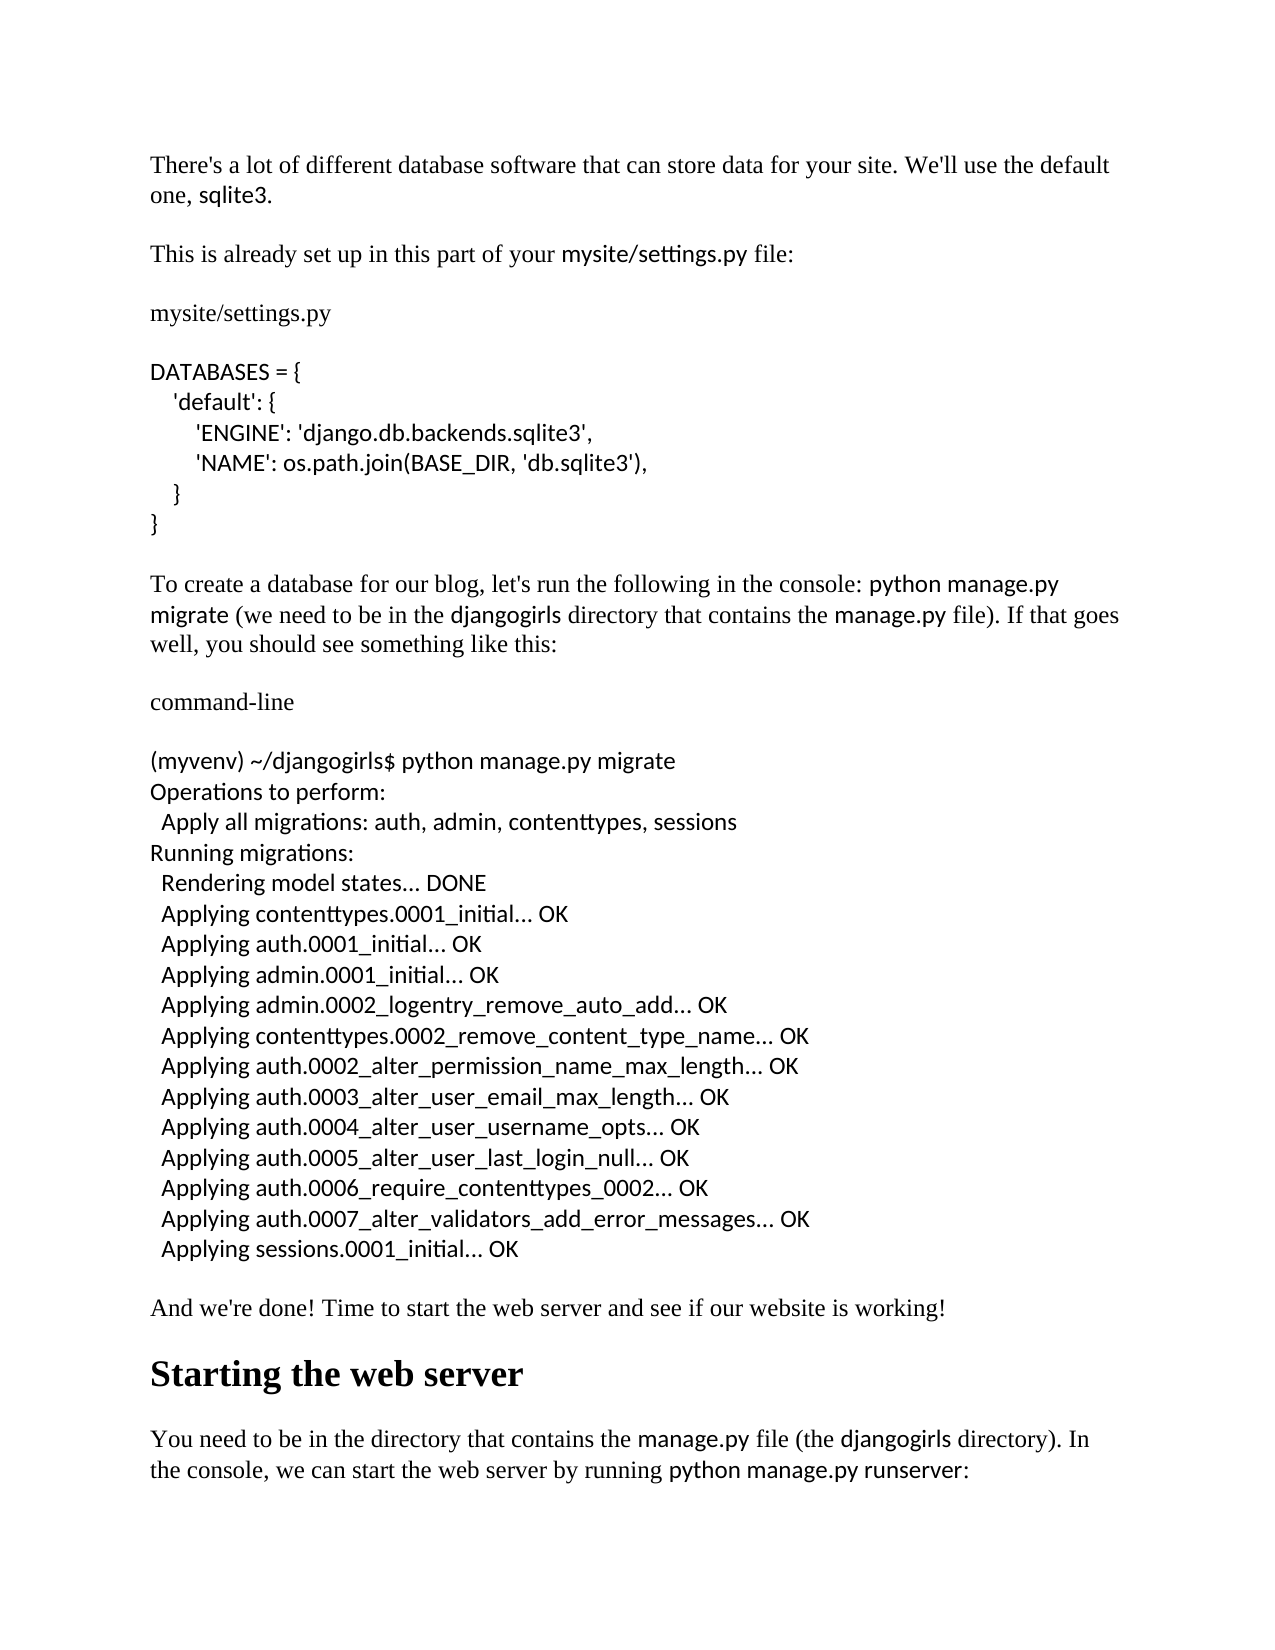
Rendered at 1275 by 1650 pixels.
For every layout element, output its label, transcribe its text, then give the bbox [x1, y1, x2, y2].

text Apply all migrations: auth, admin, contenttypes, sessions [150, 806, 1125, 837]
text Applying auth.0001_initial... OK [150, 928, 1125, 959]
text Applying auth.0003_alter_user_email_max_length... OK [150, 1081, 1125, 1111]
text Applying contenttypes.0002_remove_content_type_name... OK [150, 1020, 1125, 1050]
text } [150, 509, 1125, 539]
text You need to be in the directory that contains the manage.py file (the djangogirls directory). In the console, we can start the web server by running python manage.py runserver: [150, 1423, 1125, 1484]
text Applying auth.0005_alter_user_last_login_null... OK [150, 1142, 1125, 1172]
text This is already set up in this part of your mysite/settings.py file: [150, 238, 1125, 269]
text (myvenv) ~/djangogirls$ python manage.py migrate [150, 745, 1125, 776]
text To create a database for our blog, let's run the following in the console: python manage.py migrate (we need to be in the djangogirls directory that contains the manage.py file). If that goes well, you should see something like this: [150, 568, 1125, 658]
text Applying auth.0004_alter_user_username_opts... OK [150, 1111, 1125, 1142]
text Applying contenttypes.0001_initial... OK [150, 898, 1125, 928]
text DATABASES = { [150, 356, 1125, 387]
text 'NAME': os.path.join(BASE_DIR, 'db.sqlite3'), [150, 448, 1125, 478]
text And we're done! Time to start the web server and see if our website is working! [150, 1293, 1125, 1322]
text Applying sessions.0001_initial... OK [150, 1233, 1125, 1264]
text Applying admin.0002_logentry_remove_auto_add... OK [150, 989, 1125, 1020]
text Applying auth.0002_alter_permission_name_max_length... OK [150, 1050, 1125, 1081]
text Operations to perform: [150, 776, 1125, 806]
text 'ENGINE': 'django.db.backends.sqlite3', [150, 417, 1125, 448]
text 'default': { [150, 387, 1125, 417]
text command-line [150, 687, 1125, 716]
text Applying auth.0006_require_contenttypes_0002... OK [150, 1172, 1125, 1203]
text } [150, 478, 1125, 509]
text mysite/settings.py [150, 298, 1125, 327]
text Rendering model states... DONE [150, 867, 1125, 898]
text Applying auth.0007_alter_validators_add_error_messages... OK [150, 1203, 1125, 1233]
subtitle Starting the web server [150, 1351, 1125, 1394]
text Applying admin.0001_initial... OK [150, 959, 1125, 989]
text Running migrations: [150, 837, 1125, 867]
text There's a lot of different database software that can store data for your site. We'll use the default one, sqlite3. [150, 150, 1125, 209]
